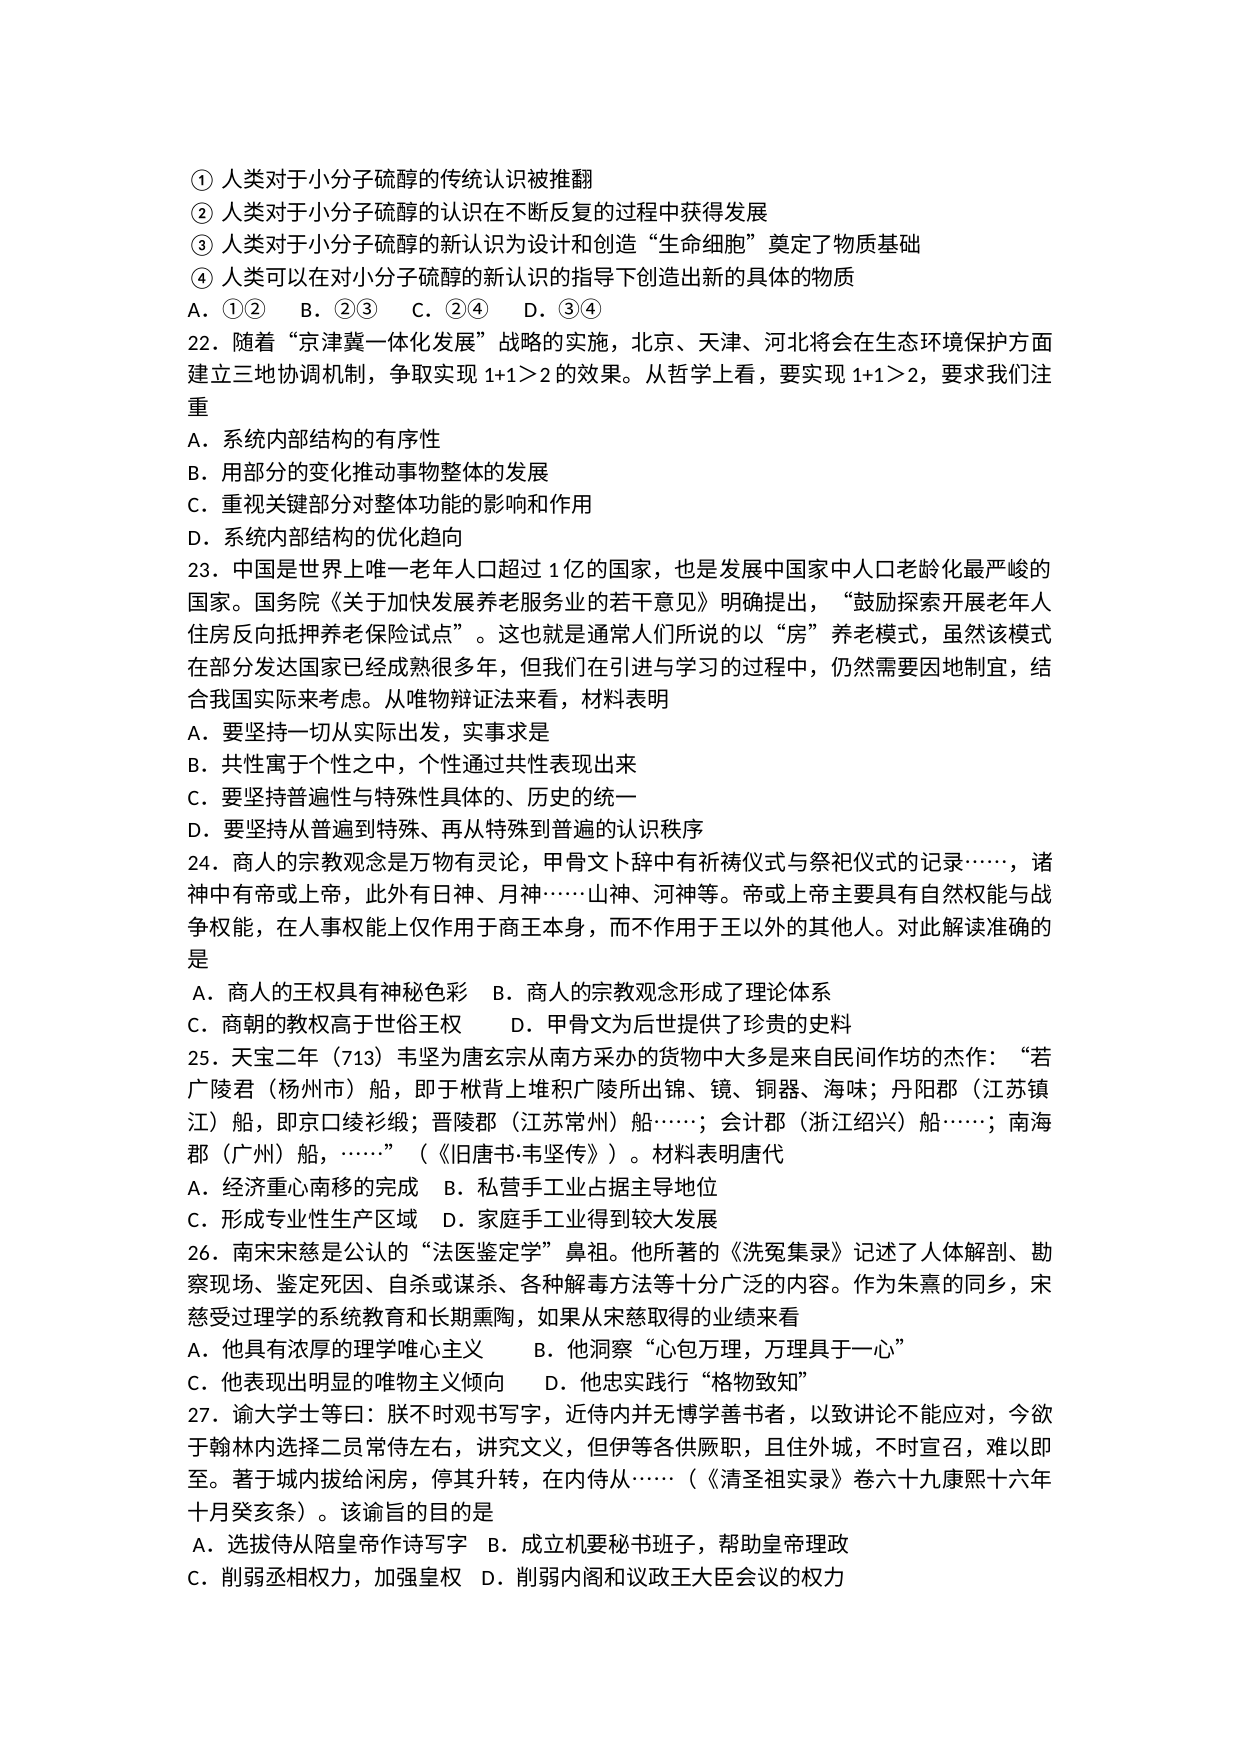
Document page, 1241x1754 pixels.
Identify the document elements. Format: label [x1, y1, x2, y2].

text [187, 162, 1053, 1592]
